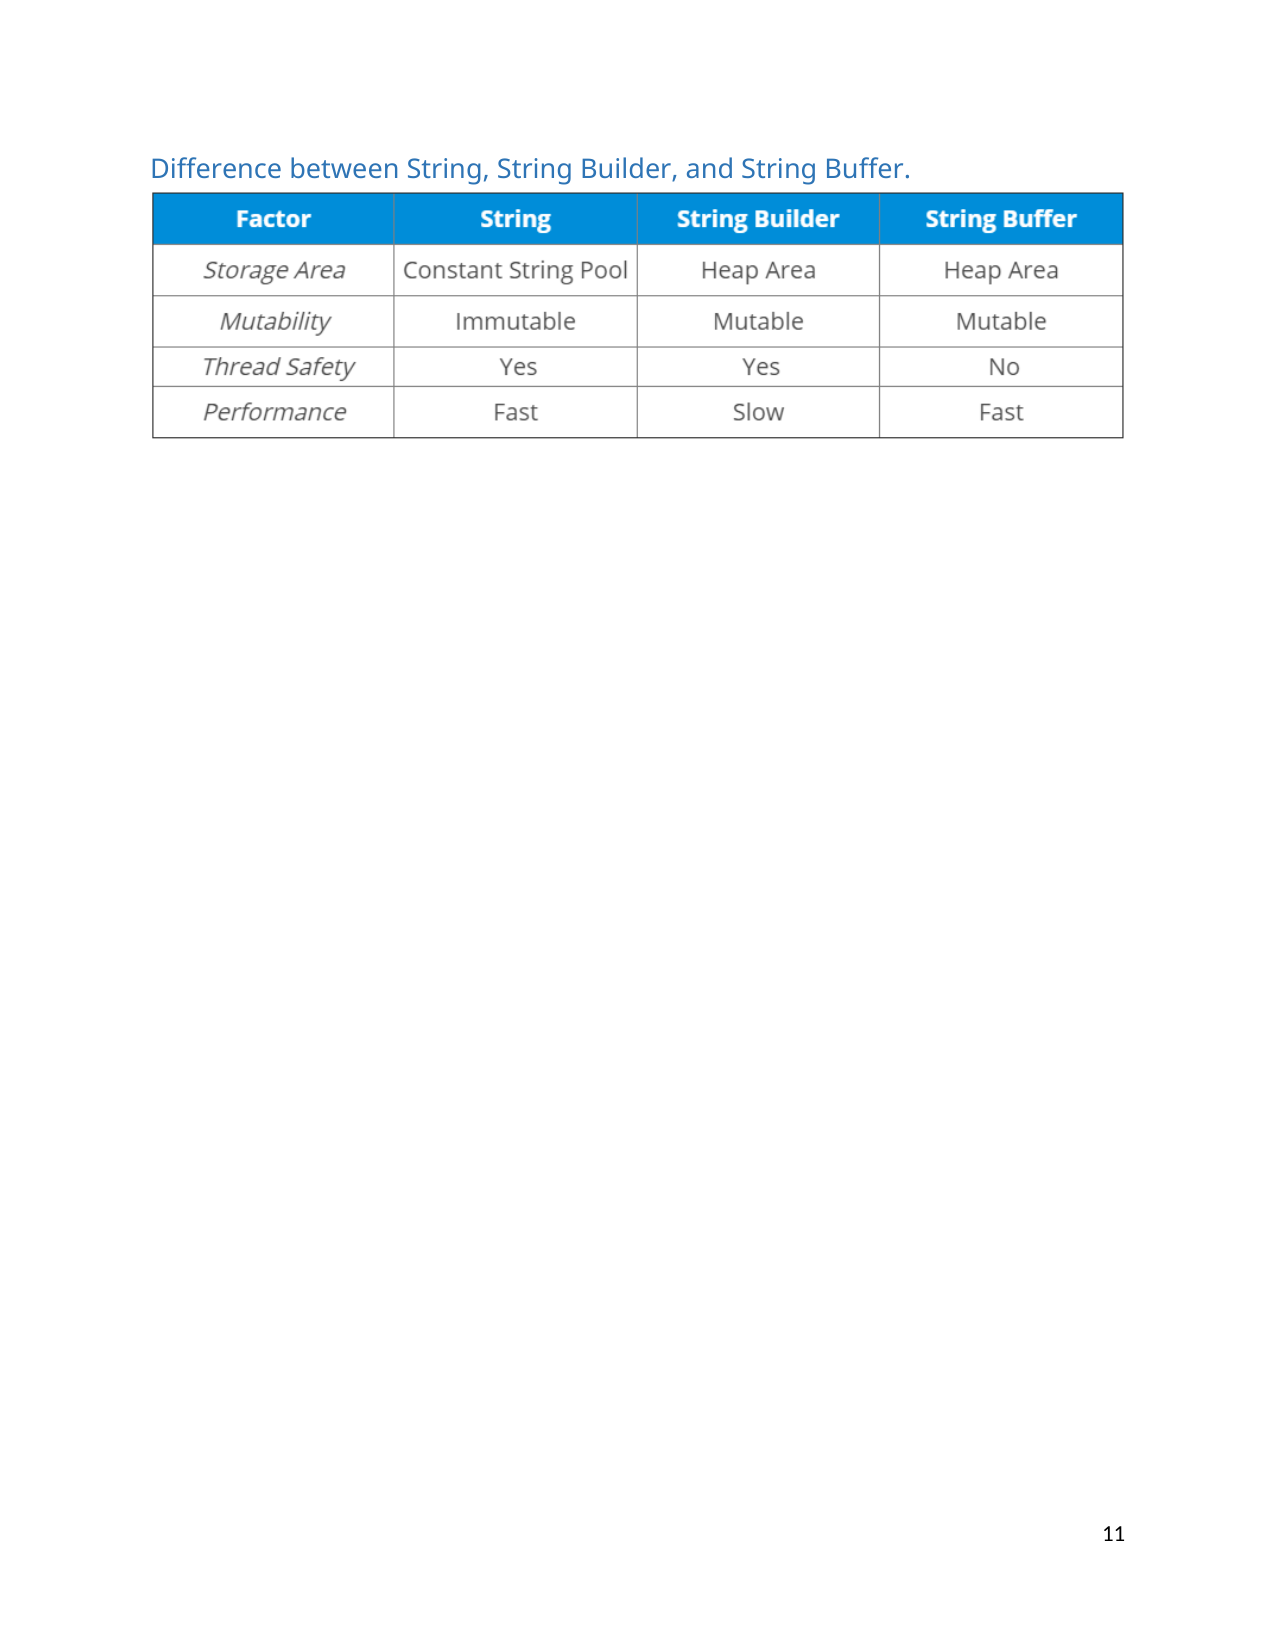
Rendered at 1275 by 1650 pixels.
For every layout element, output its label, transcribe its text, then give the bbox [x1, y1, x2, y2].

subtitle Difference between String, String Builder, and String Buffer. [150, 150, 1125, 187]
picture [150, 189, 1125, 442]
